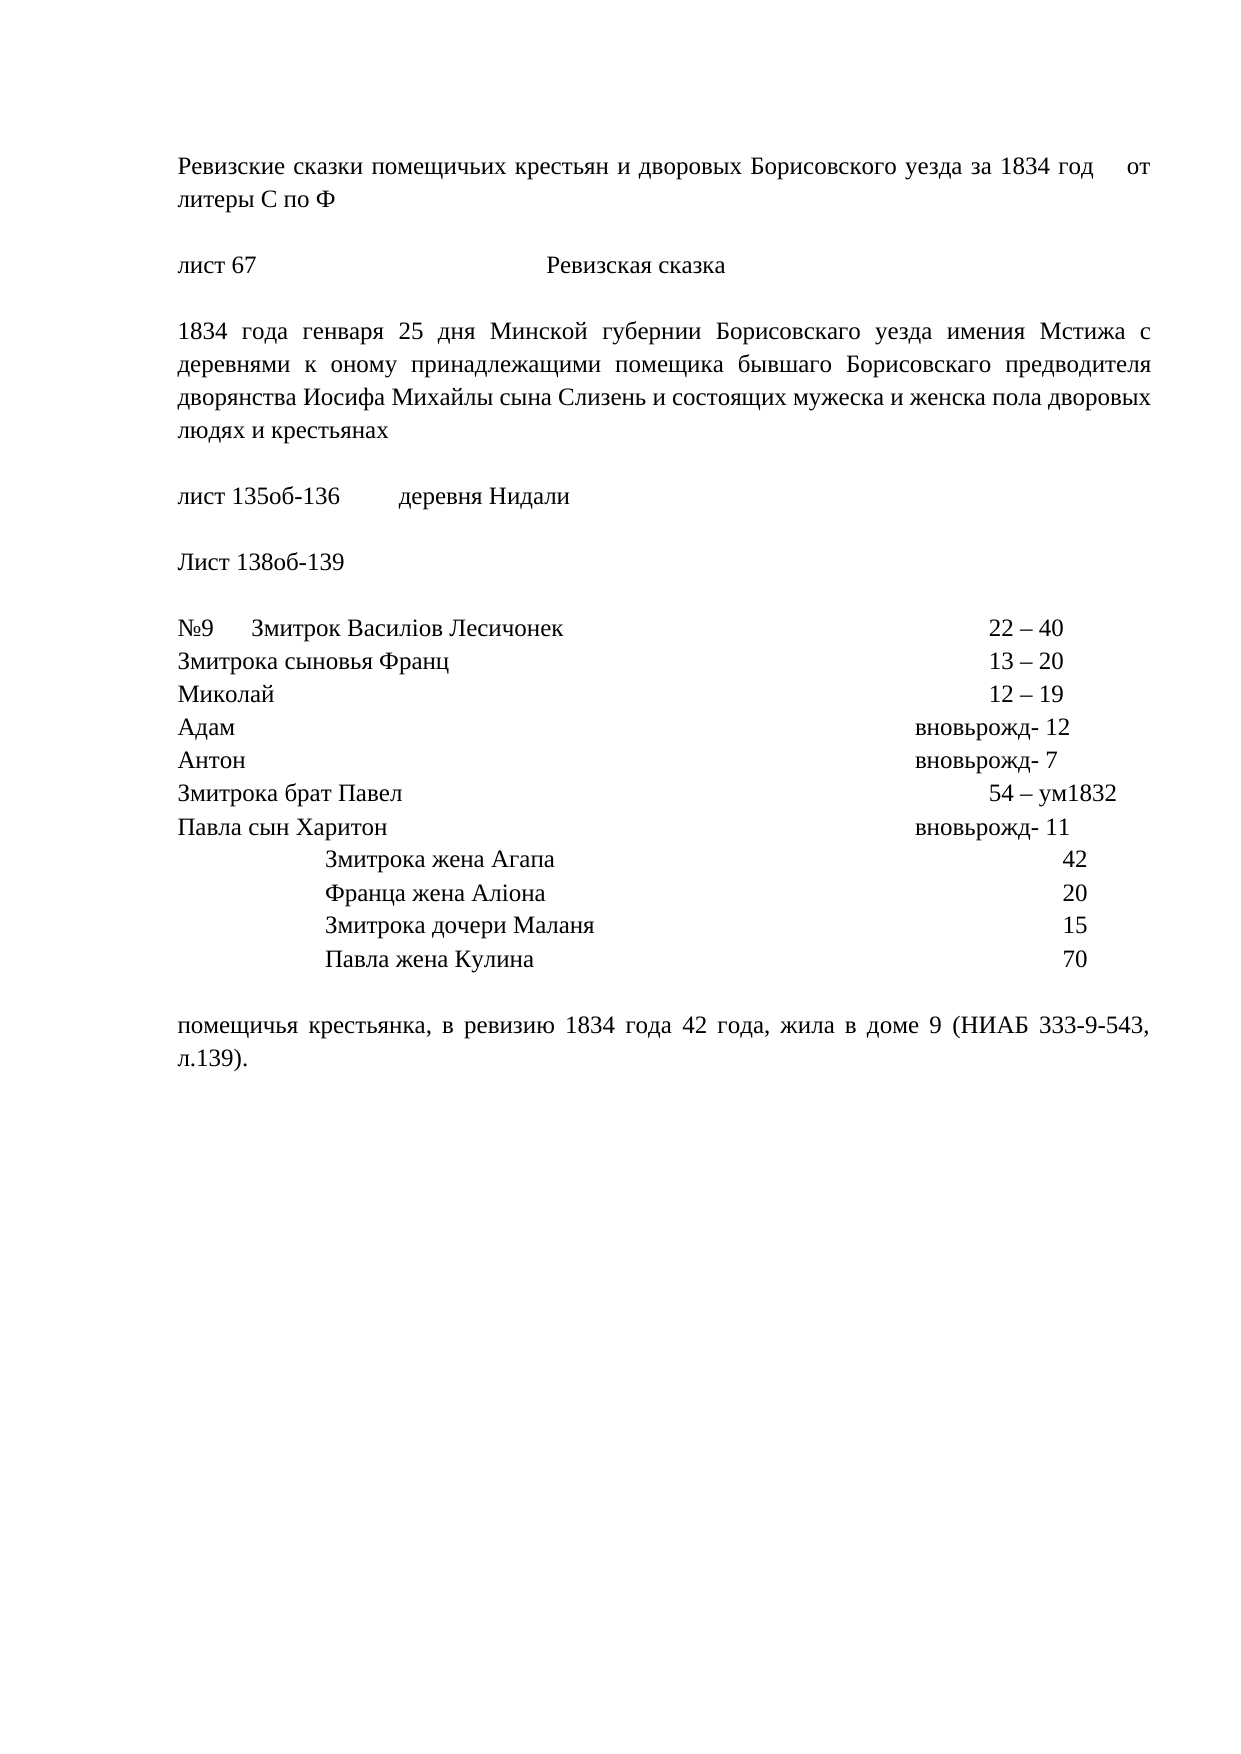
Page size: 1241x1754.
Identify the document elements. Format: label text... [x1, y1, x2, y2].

text лист 135об-136 деревня Нидали [177, 481, 1152, 510]
text Ревизские сказки помещичьих крестьян и дворовых Борисовского уезда за 1834 год от литеры С по Ф [177, 151, 1152, 213]
text Франца жена Алiона 20 [177, 878, 1152, 906]
text Миколай 12 – 19 [177, 679, 1152, 708]
text Адам вновьрожд- 12 [177, 712, 1152, 741]
text Павла жена Кулина 70 [177, 944, 1152, 972]
text Змитрока жена Агапа 42 [177, 844, 1152, 873]
text Змитрока дочери Маланя 15 [177, 911, 1152, 939]
text Павла сын Харитон вновьрожд- 11 [177, 812, 1152, 840]
text Змитрока сыновья Франц 13 – 20 [177, 646, 1152, 675]
text №9 Змитрок Василiов Лесичонек 22 – 40 [177, 613, 1152, 642]
text 1834 года генваря 25 дня Минской губернии Борисовскаго уезда имения Мстижа с деревнями к оному принадлежащими помещика бывшаго Борисовскаго предводителя дворянства Иосифа Михайлы сына Слизень и состоящих мужеска и женска пола дворовых людях и крестьянах [177, 316, 1152, 444]
text Антон вновьрожд- 7 [177, 746, 1152, 774]
text помещичья крестьянка, в ревизию 1834 года 42 года, жила в доме 9 (НИАБ 333-9-543, л.139). [177, 1010, 1152, 1071]
text Лист 138об-139 [177, 547, 1152, 576]
text лист 67 Ревизская сказка [177, 250, 1152, 279]
text Змитрока брат Павел 54 – ум1832 [177, 778, 1152, 807]
